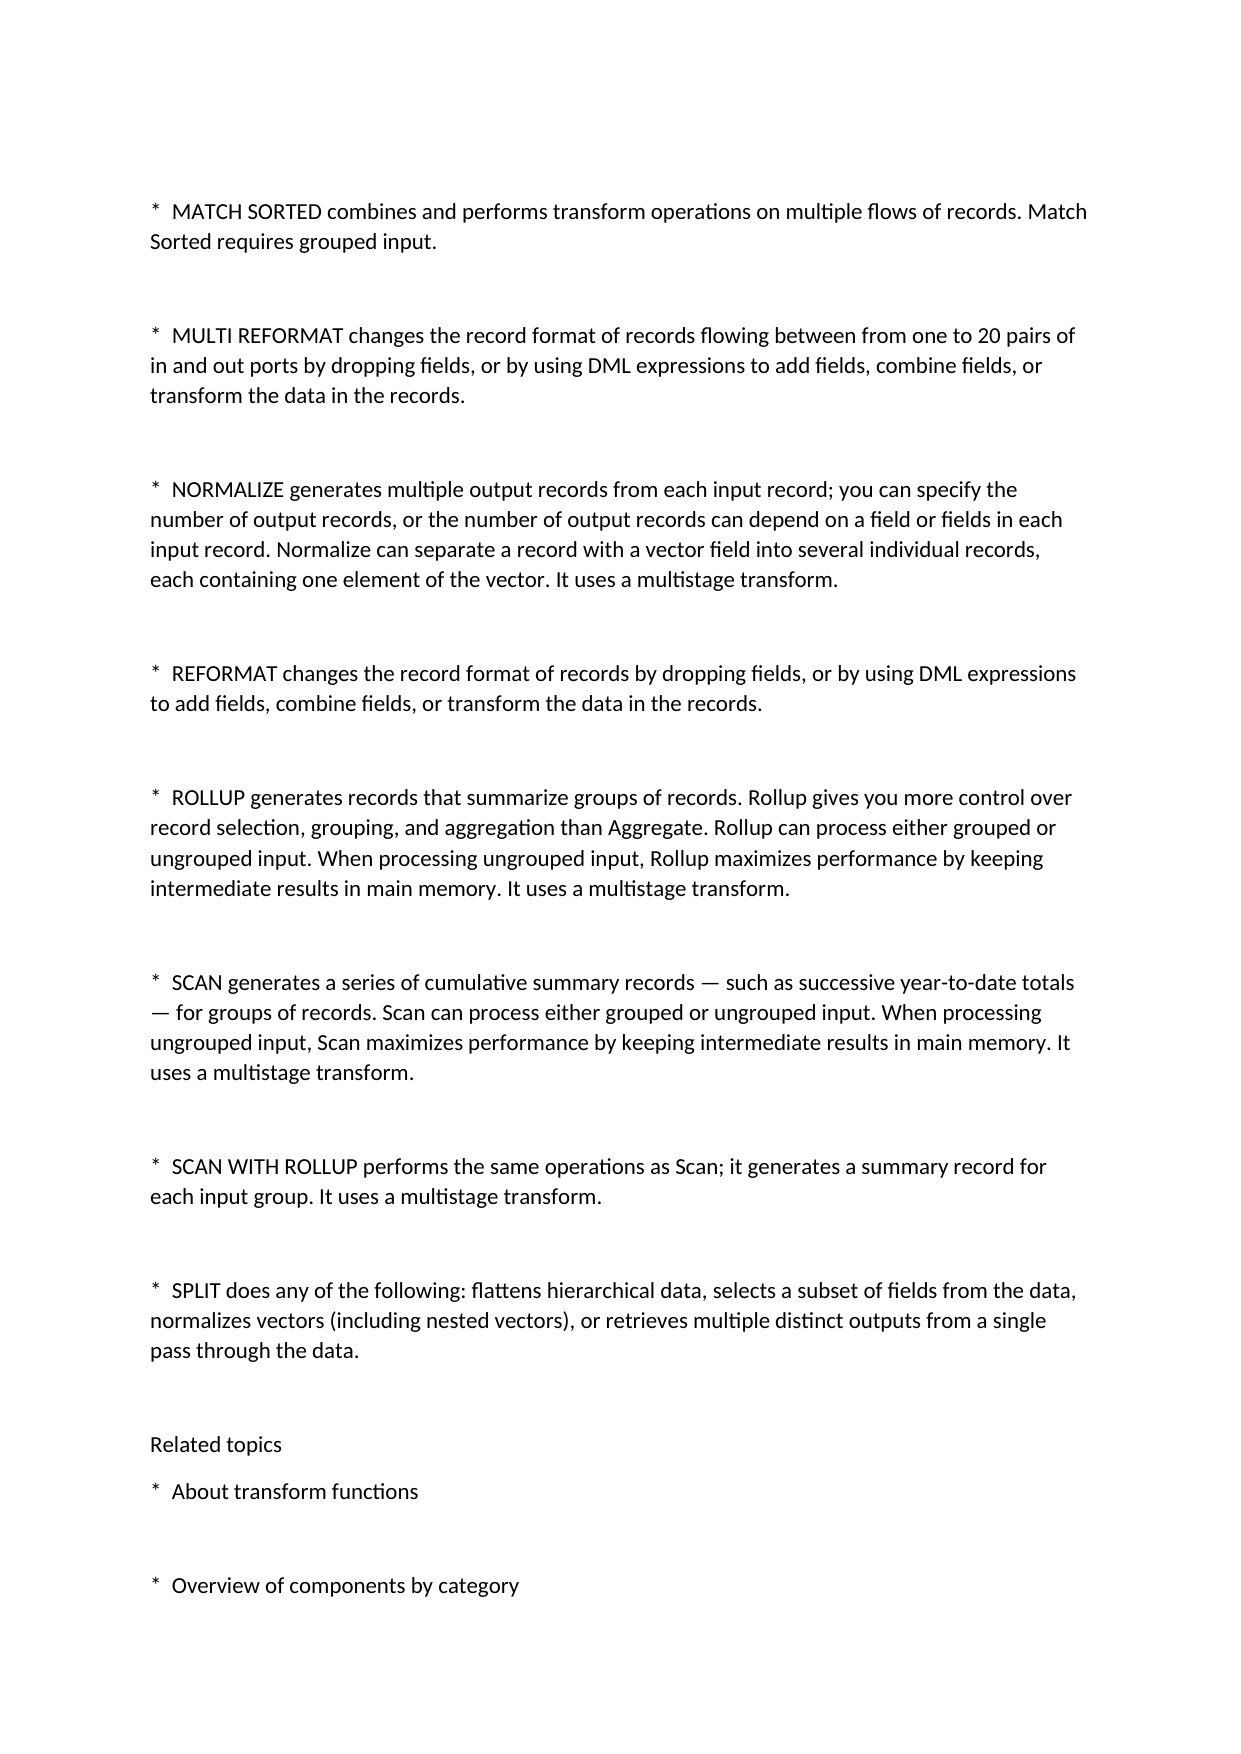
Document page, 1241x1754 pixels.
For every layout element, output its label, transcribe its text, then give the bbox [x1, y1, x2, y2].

text * Overview of components by category [150, 1571, 1090, 1599]
text * About transform functions [150, 1477, 1090, 1505]
text * MULTI REFORMAT changes the record format of records flowing between from one to 20 pairs of in and out ports by dropping fields, or by using DML expressions to add fields, combine fields, or transform the data in the records. [150, 321, 1090, 409]
text * SCAN WITH ROLLUP performs the same operations as Scan; it generates a summary record for each input group. It uses a multistage transform. [150, 1152, 1090, 1210]
text * ROLLUP generates records that summarize groups of records. Rollup gives you more control over record selection, grouping, and aggregation than Aggregate. Rollup can process either grouped or ungrouped input. When processing ungrouped input, Rollup maximizes performance by keeping intermediate results in main memory. It uses a multistage transform. [150, 783, 1090, 902]
text * SPLIT does any of the following: flattens hierarchical data, selects a subset of fields from the data, normalizes vectors (including nested vectors), or retrieves multiple distinct outputs from a single pass through the data. [150, 1276, 1090, 1364]
text * REFORMAT changes the record format of records by dropping fields, or by using DML expressions to add fields, combine fields, or transform the data in the records. [150, 659, 1090, 718]
text * NORMALIZE generates multiple output records from each input record; you can specify the number of output records, or the number of output records can depend on a field or fields in each input record. Normalize can separate a record with a vector field into several individual records, each containing one element of the vector. It uses a multistage transform. [150, 475, 1090, 594]
text * SCAN generates a series of cumulative summary records — such as successive year-to-date totals — for groups of records. Scan can process either grouped or ungrouped input. When processing ungrouped input, Scan maximizes performance by keeping intermediate results in main memory. It uses a multistage transform. [150, 968, 1090, 1086]
text * MATCH SORTED combines and performs transform operations on multiple flows of records. Match Sorted requires grouped input. [150, 197, 1090, 255]
text Related topics [150, 1430, 1090, 1458]
